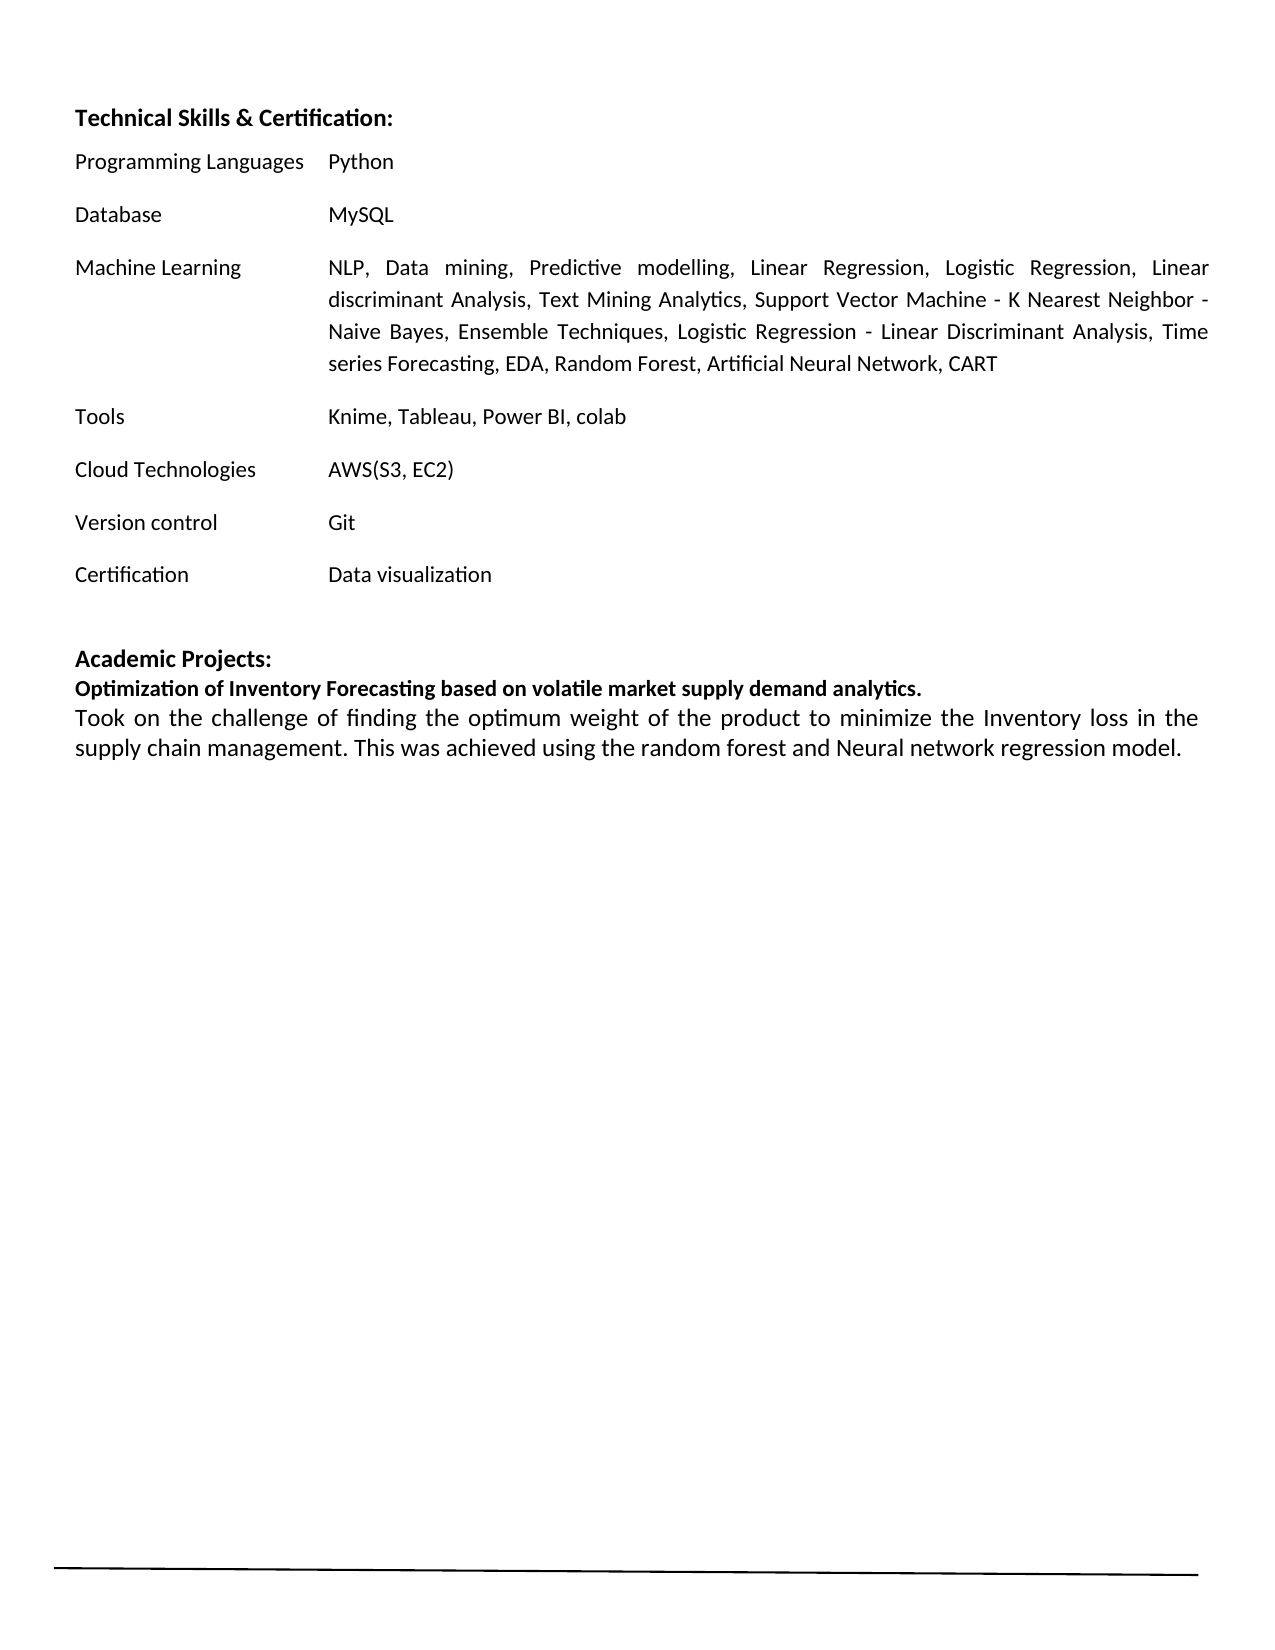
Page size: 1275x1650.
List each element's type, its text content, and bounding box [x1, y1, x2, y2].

table_header Programming Languages [64, 148, 317, 200]
table_cell AWS(S3, EC2) [317, 455, 1222, 508]
table_cell Machine Learning [64, 253, 317, 402]
table_cell Database [64, 200, 317, 253]
text Optimization of Inventory Forecasting based on volatile market supply demand analytics. [75, 674, 1200, 702]
text Technical Skills & Certification: [75, 102, 1200, 132]
table_cell Certification [64, 560, 317, 613]
table_cell Cloud Technologies [64, 455, 317, 508]
text Took on the challenge of finding the optimum weight of the product to minimize the Inventory loss in the supply chain management. This was achieved using the random forest and Neural network regression model. [75, 702, 1200, 763]
table_cell Knime, Tableau, Power BI, colab [317, 402, 1222, 455]
table_cell Version control [64, 508, 317, 560]
table_cell Git [317, 508, 1222, 560]
table_cell MySQL [317, 200, 1222, 253]
text Academic Projects: [75, 643, 1200, 674]
table_cell Data visualization [317, 560, 1222, 613]
table_cell Tools [64, 402, 317, 455]
table_header Python [317, 148, 1222, 200]
table_cell NLP, Data mining, Predictive modelling, Linear Regression, Logistic Regression, Linear discriminant Analysis, Text Mining Analytics, Support Vector Machine - K Nearest Neighbor - Naive Bayes, Ensemble Techniques, Logistic Regression - Linear Discriminant Analysis, Time series Forecasting, EDA, Random Forest, Artificial Neural Network, CART [317, 253, 1222, 402]
